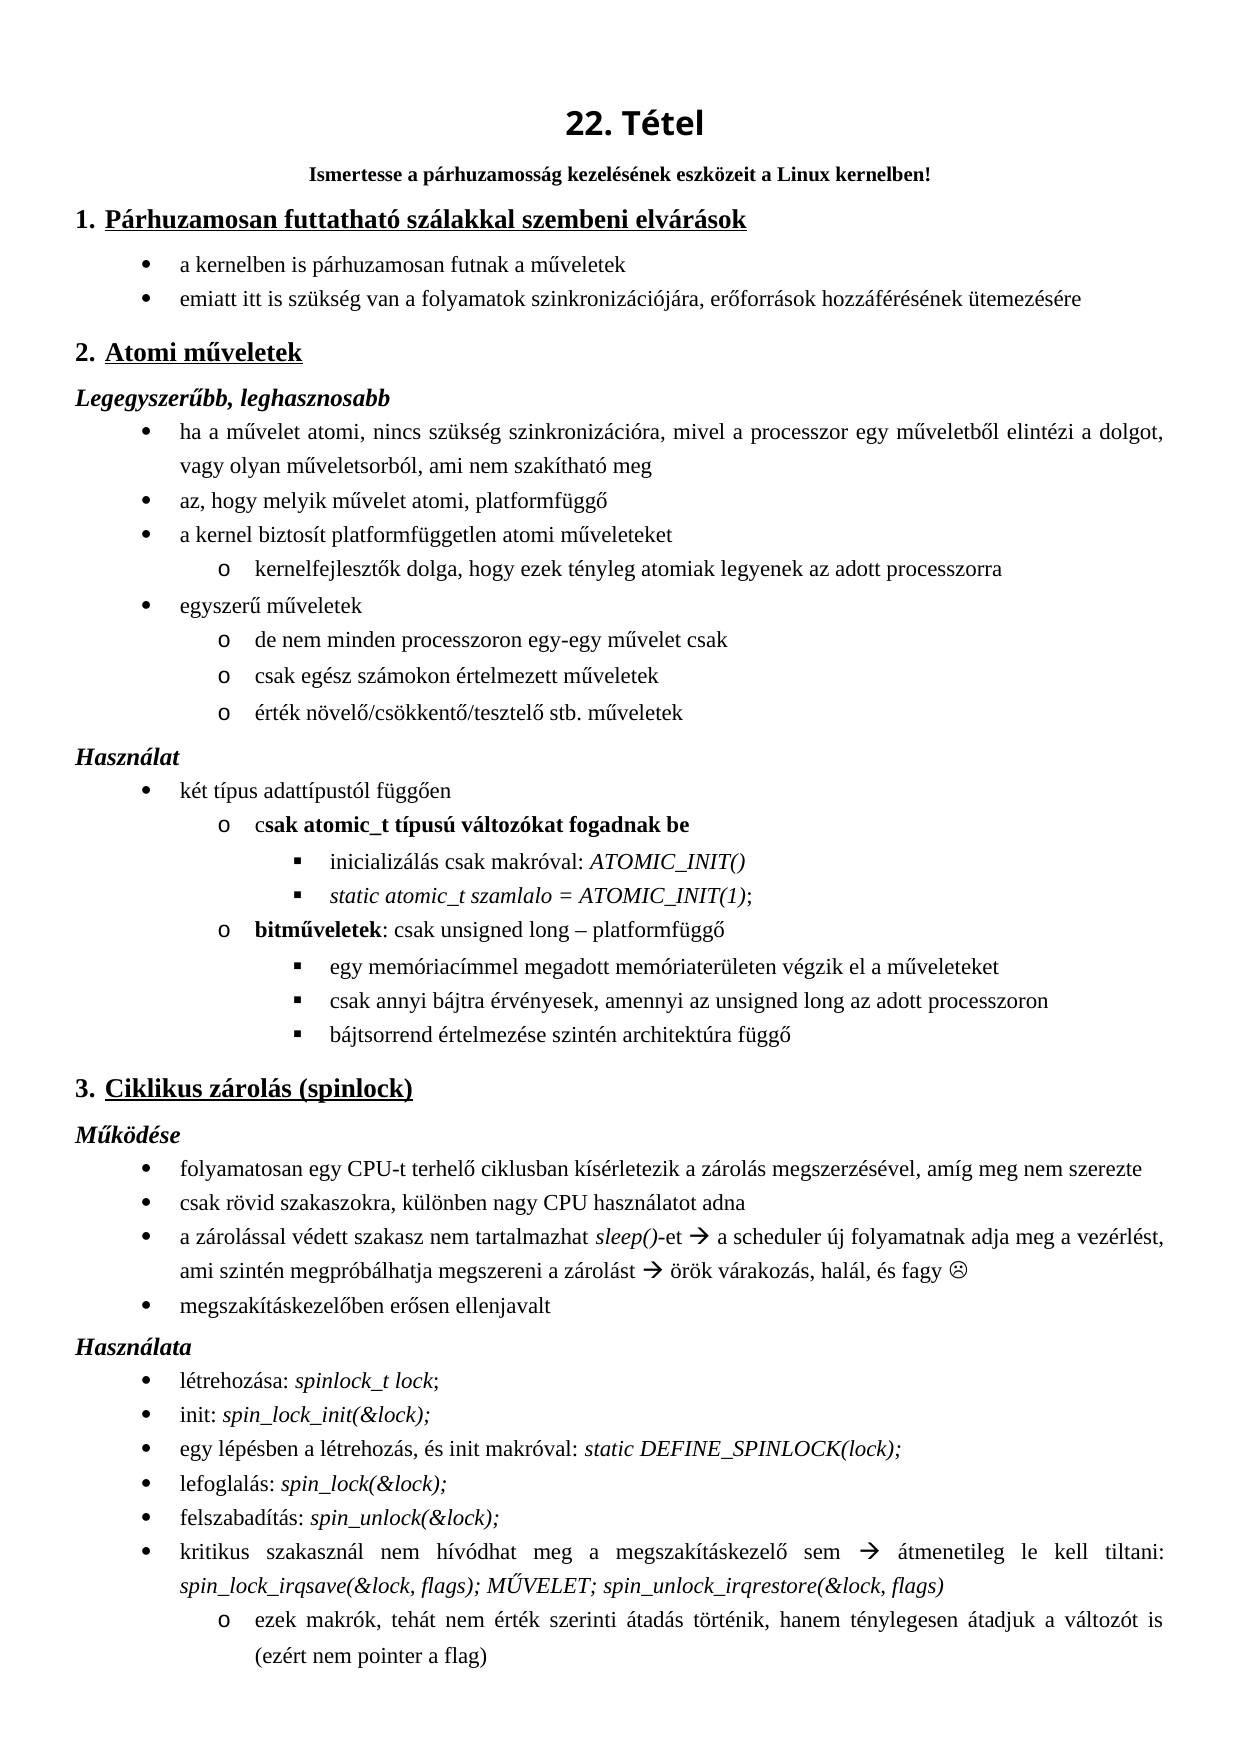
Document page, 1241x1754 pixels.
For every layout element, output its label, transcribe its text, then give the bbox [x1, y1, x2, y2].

subtitle Használata [75, 1332, 1165, 1361]
list inicializálás csak makróval: ATOMIC_INIT() [292, 848, 1165, 874]
list folyamatosan egy CPU-t terhelő ciklusban kísérletezik a zárolás megszerzésével, amíg meg nem szerezte [142, 1155, 1165, 1181]
subtitle Használat [75, 742, 1165, 771]
subtitle Atomi műveletek [75, 336, 1165, 367]
list kernelfejlesztők dolga, hogy ezek tényleg atomiak legyenek az adott processzorra [217, 555, 1165, 583]
list ha a művelet atomi, nincs szükség szinkronizációra, mivel a processzor egy műveletből elintézi a dolgot, vagy olyan műveletsorból, ami nem szakítható meg [142, 418, 1165, 479]
list létrehozása: spinlock_t lock; [142, 1367, 1165, 1393]
list érték növelő/csökkentő/tesztelő stb. műveletek [217, 699, 1165, 727]
list bájtsorrend értelmezése szintén architektúra függő [292, 1021, 1165, 1048]
list egy lépésben a létrehozás, és init makróval: static DEFINE_SPINLOCK(lock); [142, 1435, 1165, 1462]
list a kernelben is párhuzamosan futnak a műveletek [142, 251, 1165, 277]
subtitle Működése [75, 1120, 1165, 1149]
list kritikus szakasznál nem hívódhat meg a megszakításkezelő sem átmenetileg le kell tiltani: spin_lock_irqsave(&lock, flags); MŰVELET; spin_unlock_irqrestore(&lock, flags) [142, 1538, 1165, 1598]
list csak egész számokon értelmezett műveletek [217, 663, 1165, 691]
list de nem minden processzoron egy-egy művelet csak [217, 626, 1165, 654]
list emiatt itt is szükség van a folyamatok szinkronizációjára, erőforrások hozzáférésének ütemezésére [142, 285, 1165, 311]
list ezek makrók, tehát nem érték szerinti átadás történik, hanem ténylegesen átadjuk a változót is (ezért nem pointer a flag) [217, 1606, 1165, 1669]
list az, hogy melyik művelet atomi, platformfüggő [142, 487, 1165, 513]
text Ismertesse a párhuzamosság kezelésének eszközeit a Linux kernelben! [193, 162, 1047, 186]
subtitle Párhuzamosan futtatható szálakkal szembeni elvárások [75, 203, 1165, 234]
list a zárolással védett szakasz nem tartalmazhat sleep()-et a scheduler új folyamatnak adja meg a vezérlést, ami szintén megpróbálhatja megszereni a zárolást örök várakozás, halál, és fagy [142, 1223, 1165, 1284]
list init: spin_lock_init(&lock); [142, 1401, 1165, 1428]
list a kernel biztosít platformfüggetlen atomi műveleteket [142, 521, 1165, 547]
list egy memóriacímmel megadott memóriaterületen végzik el a műveleteket [292, 953, 1165, 979]
subtitle Ciklikus zárolás (spinlock) [75, 1072, 1165, 1103]
list csak rövid szakaszokra, különben nagy CPU használatot adna [142, 1189, 1165, 1216]
list bitműveletek: csak unsigned long – platformfüggő [217, 916, 1165, 944]
list két típus adattípustól függően [142, 777, 1165, 803]
list egyszerű műveletek [142, 592, 1165, 618]
list lefoglalás: spin_lock(&lock); [142, 1469, 1165, 1496]
list csak annyi bájtra érvényesek, amennyi az unsigned long az adott processzoron [292, 987, 1165, 1013]
list felszabadítás: spin_unlock(&lock); [142, 1504, 1165, 1530]
list megszakításkezelőben erősen ellenjavalt [142, 1292, 1165, 1318]
list static atomic_t szamlalo = ATOMIC_INIT(1); [292, 882, 1165, 908]
subtitle 22. Tétel [104, 100, 1165, 145]
subtitle Legegyszerűbb, leghasznosabb [75, 383, 1165, 412]
list csak atomic_t típusú változókat fogadnak be [217, 811, 1165, 839]
